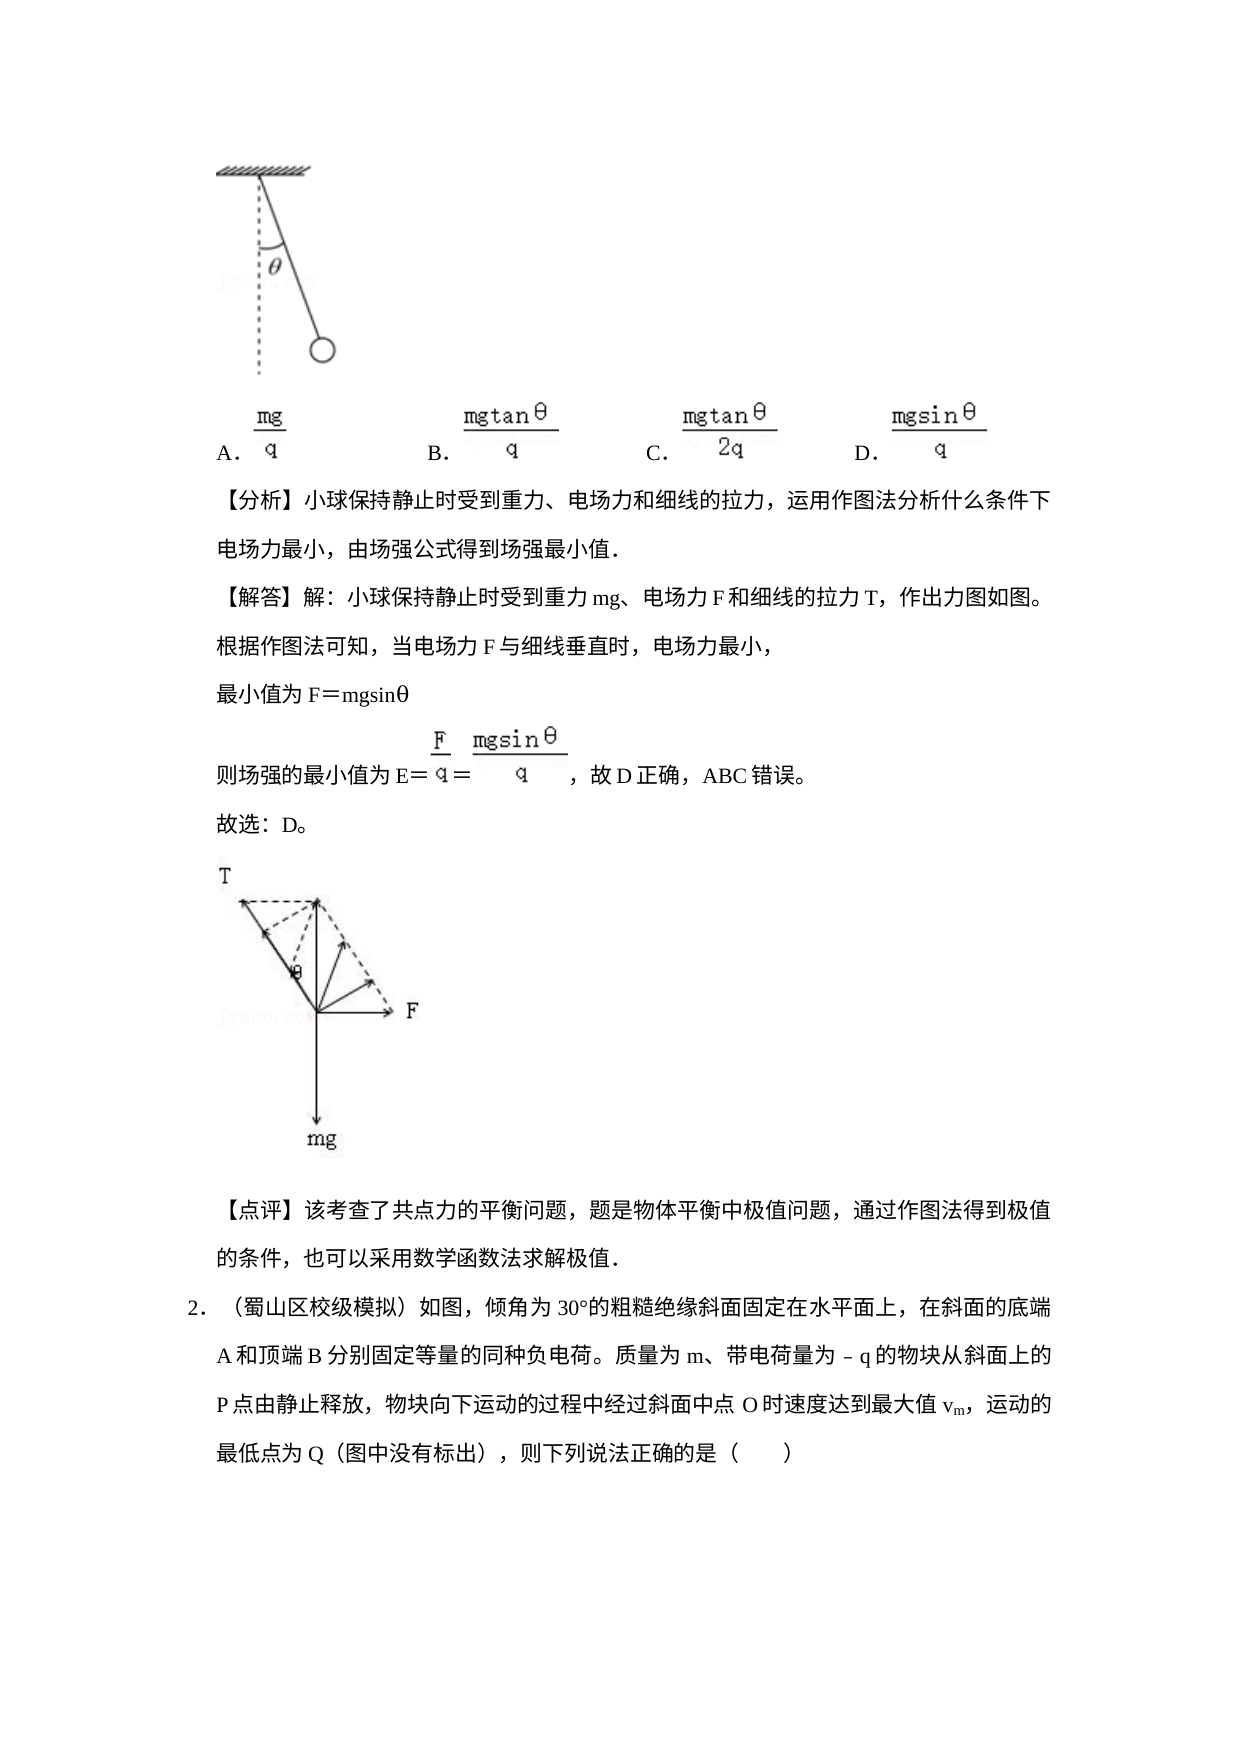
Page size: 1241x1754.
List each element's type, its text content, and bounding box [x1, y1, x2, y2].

text 【点评】该考查了共点力的平衡问题，题是物体平衡中极值问题，通过作图法得到极值的条件，也可以采用数学函数法求解极值． [216, 1192, 1053, 1273]
text 最小值为F＝mgsinθ [216, 677, 1053, 709]
text 则场强的最小值为E＝＝，故D正确，ABC错误。 [216, 725, 1053, 790]
picture [430, 727, 451, 784]
picture [463, 402, 559, 460]
picture [682, 402, 778, 460]
picture [216, 162, 341, 381]
picture [472, 725, 568, 784]
text 2．（蜀山区校级模拟）如图，倾角为30°的粗糙绝缘斜面固定在水平面上，在斜面的底端A和顶端B分别固定等量的同种负电荷。质量为m、带电荷量为﹣q的物块从斜面上的P点由静止释放，物块向下运动的过程中经过斜面中点O时速度达到最大值vm，运动的最低点为Q（图中没有标出），则下列说法正确的是（ ） [187, 1289, 1053, 1468]
picture [891, 402, 988, 460]
picture [216, 854, 419, 1158]
picture [253, 402, 287, 460]
text 【解答】解：小球保持静止时受到重力mg、电场力F和细线的拉力T，作出力图如图。根据作图法可知，当电场力F与细线垂直时，电场力最小， [216, 580, 1053, 661]
text 【分析】小球保持静止时受到重力、电场力和细线的拉力，运用作图法分析什么条件下电场力最小，由场强公式得到场强最小值． [216, 483, 1053, 564]
text 故选：D。 [216, 806, 1053, 839]
